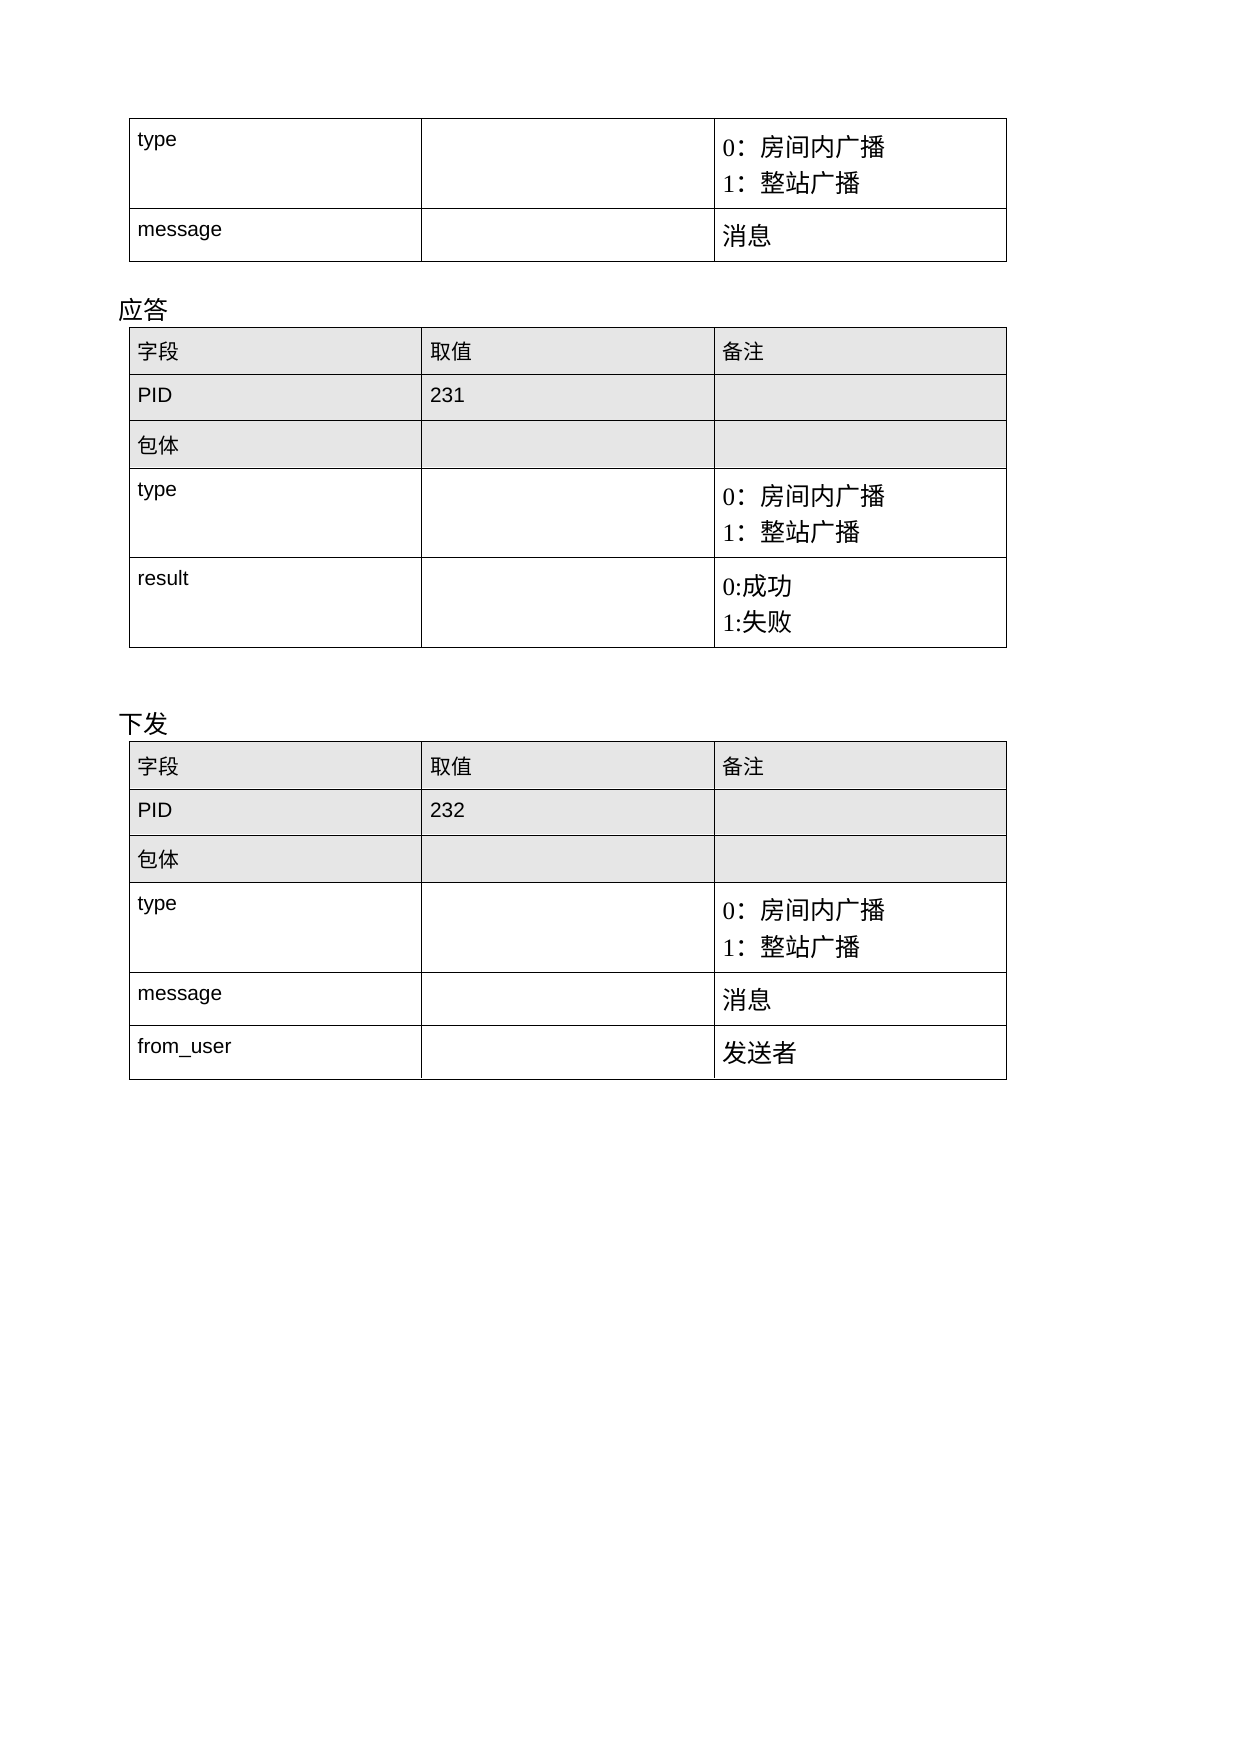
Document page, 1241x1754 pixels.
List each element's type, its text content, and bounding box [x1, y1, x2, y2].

table_cell [422, 209, 714, 261]
table_cell [422, 973, 714, 1025]
table_cell message [130, 973, 421, 1025]
table_cell message [130, 209, 421, 261]
table_cell type [130, 469, 421, 557]
table_cell [422, 558, 714, 647]
table_cell 231 [422, 375, 714, 420]
table_cell 包体 [130, 421, 421, 467]
table_header 取值 [422, 742, 714, 788]
table_cell from_user [130, 1026, 421, 1078]
table_cell 0：房间内广播 1：整站广播 [715, 119, 1006, 208]
table_cell [422, 421, 714, 467]
table_header 备注 [715, 328, 1006, 374]
text 下发 [118, 705, 1122, 741]
table_cell 0：房间内广播 1：整站广播 [715, 883, 1006, 972]
table_cell [715, 790, 1006, 834]
table_cell PID [130, 790, 421, 834]
table_cell 0：房间内广播 1：整站广播 [715, 469, 1006, 557]
table_header 取值 [422, 328, 714, 374]
table_cell type [130, 883, 421, 972]
table_cell [715, 421, 1006, 467]
table_cell [422, 119, 714, 208]
table_cell 232 [422, 790, 714, 834]
table_header 字段 [130, 742, 421, 788]
table_cell 0:成功 1:失败 [715, 558, 1006, 647]
table_header 备注 [715, 742, 1006, 788]
table_cell 消息 [715, 209, 1006, 261]
table_cell [422, 469, 714, 557]
text 应答 [118, 291, 1122, 327]
table_cell 消息 [715, 973, 1006, 1025]
table_cell PID [130, 375, 421, 420]
table_cell 包体 [130, 836, 421, 882]
table_cell result [130, 558, 421, 647]
table_cell 发送者 [715, 1026, 1006, 1078]
table_cell [422, 883, 714, 972]
table_cell [715, 836, 1006, 882]
table_cell [715, 375, 1006, 420]
table_cell type [130, 119, 421, 208]
table_cell [422, 1026, 714, 1078]
table_header 字段 [130, 328, 421, 374]
table_cell [422, 836, 714, 882]
